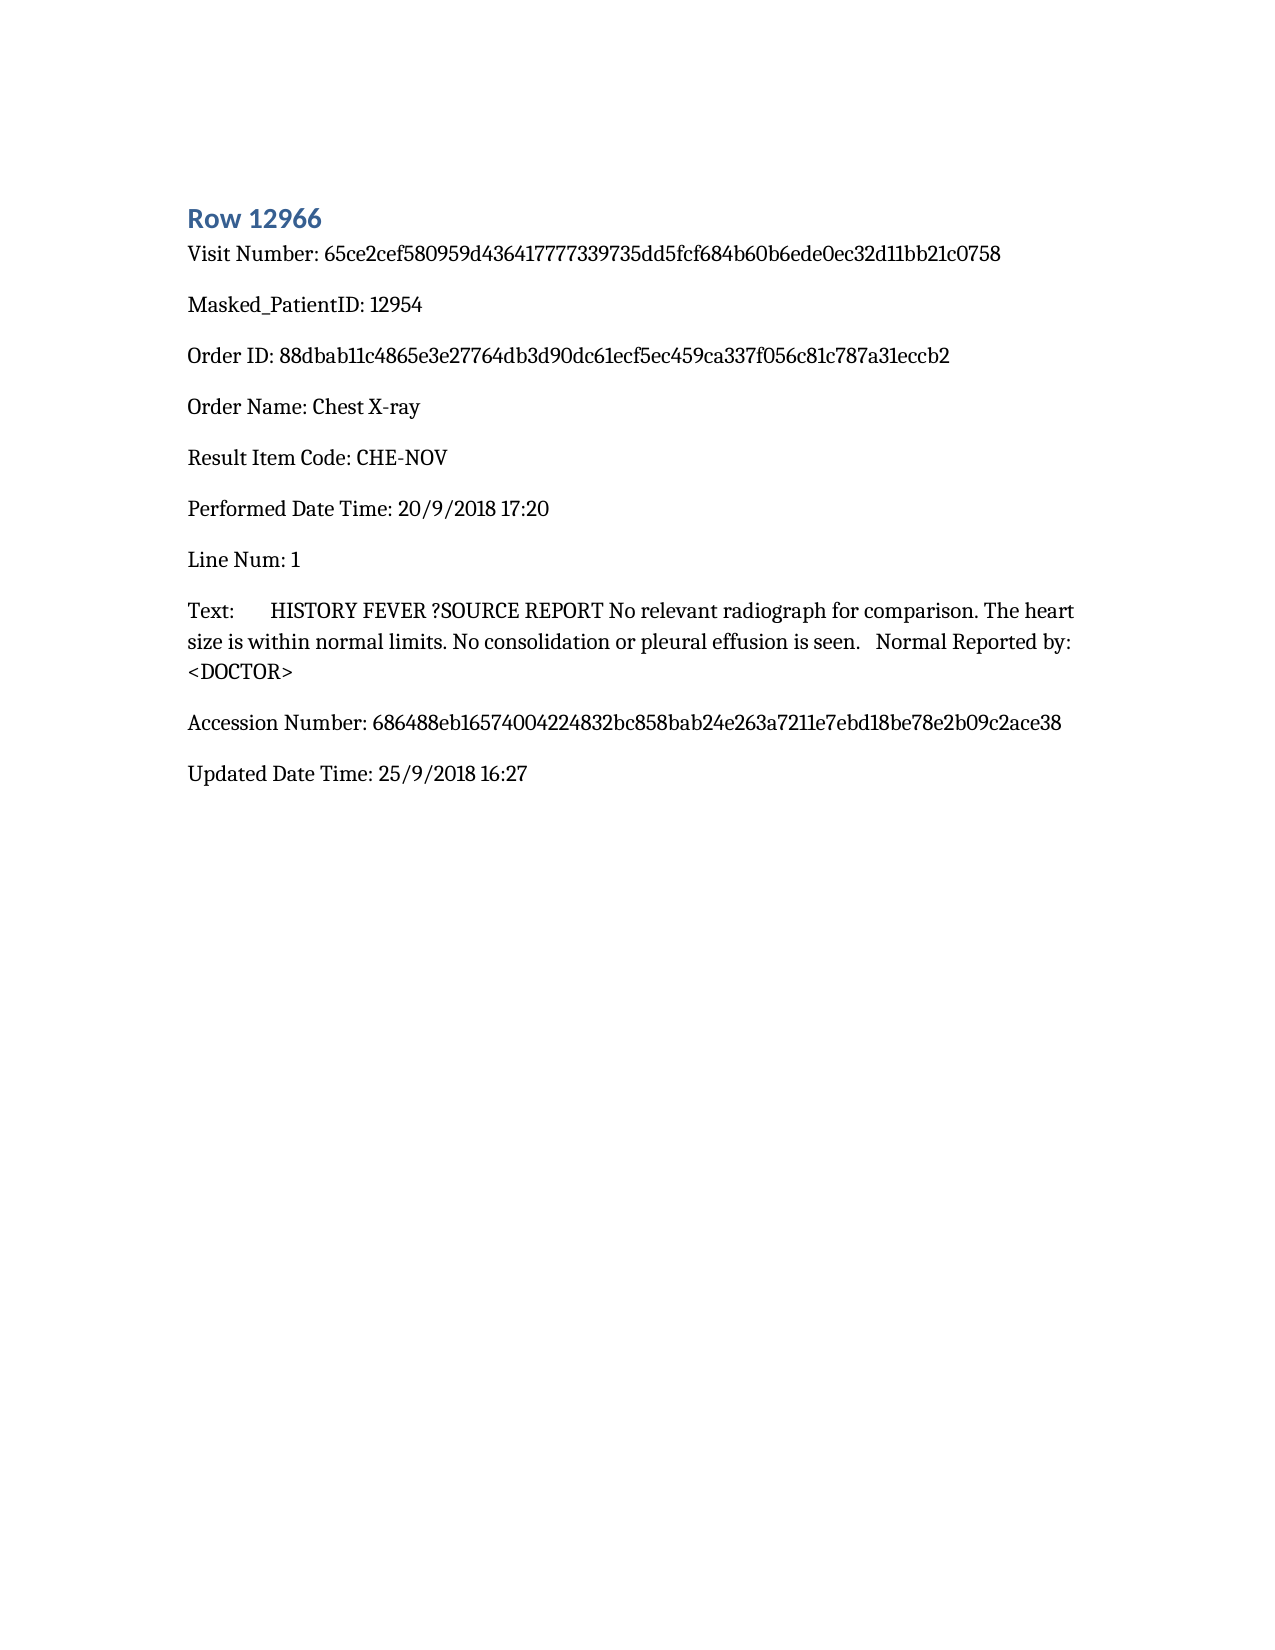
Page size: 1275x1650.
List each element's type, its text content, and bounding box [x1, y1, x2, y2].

text Text: HISTORY FEVER ?SOURCE REPORT No relevant radiograph for comparison. The heart size is within normal limits. No consolidation or pleural effusion is seen. Normal Reported by: <DOCTOR> [187, 598, 1087, 685]
text Visit Number: 65ce2cef580959d436417777339735dd5fcf684b60b6ede0ec32d11bb21c0758 [187, 241, 1087, 267]
text Line Num: 1 [187, 547, 1087, 573]
text Order ID: 88dbab11c4865e3e27764db3d90dc61ecf5ec459ca337f056c81c787a31eccb2 [187, 343, 1087, 369]
text Result Item Code: CHE-NOV [187, 445, 1087, 471]
subtitle Row 12966 [187, 200, 1087, 236]
text Accession Number: 686488eb16574004224832bc858bab24e263a7211e7ebd18be78e2b09c2ace38 [187, 710, 1087, 736]
text Performed Date Time: 20/9/2018 17:20 [187, 496, 1087, 522]
text Order Name: Chest X-ray [187, 394, 1087, 420]
text Masked_PatientID: 12954 [187, 292, 1087, 318]
text Updated Date Time: 25/9/2018 16:27 [187, 761, 1087, 787]
